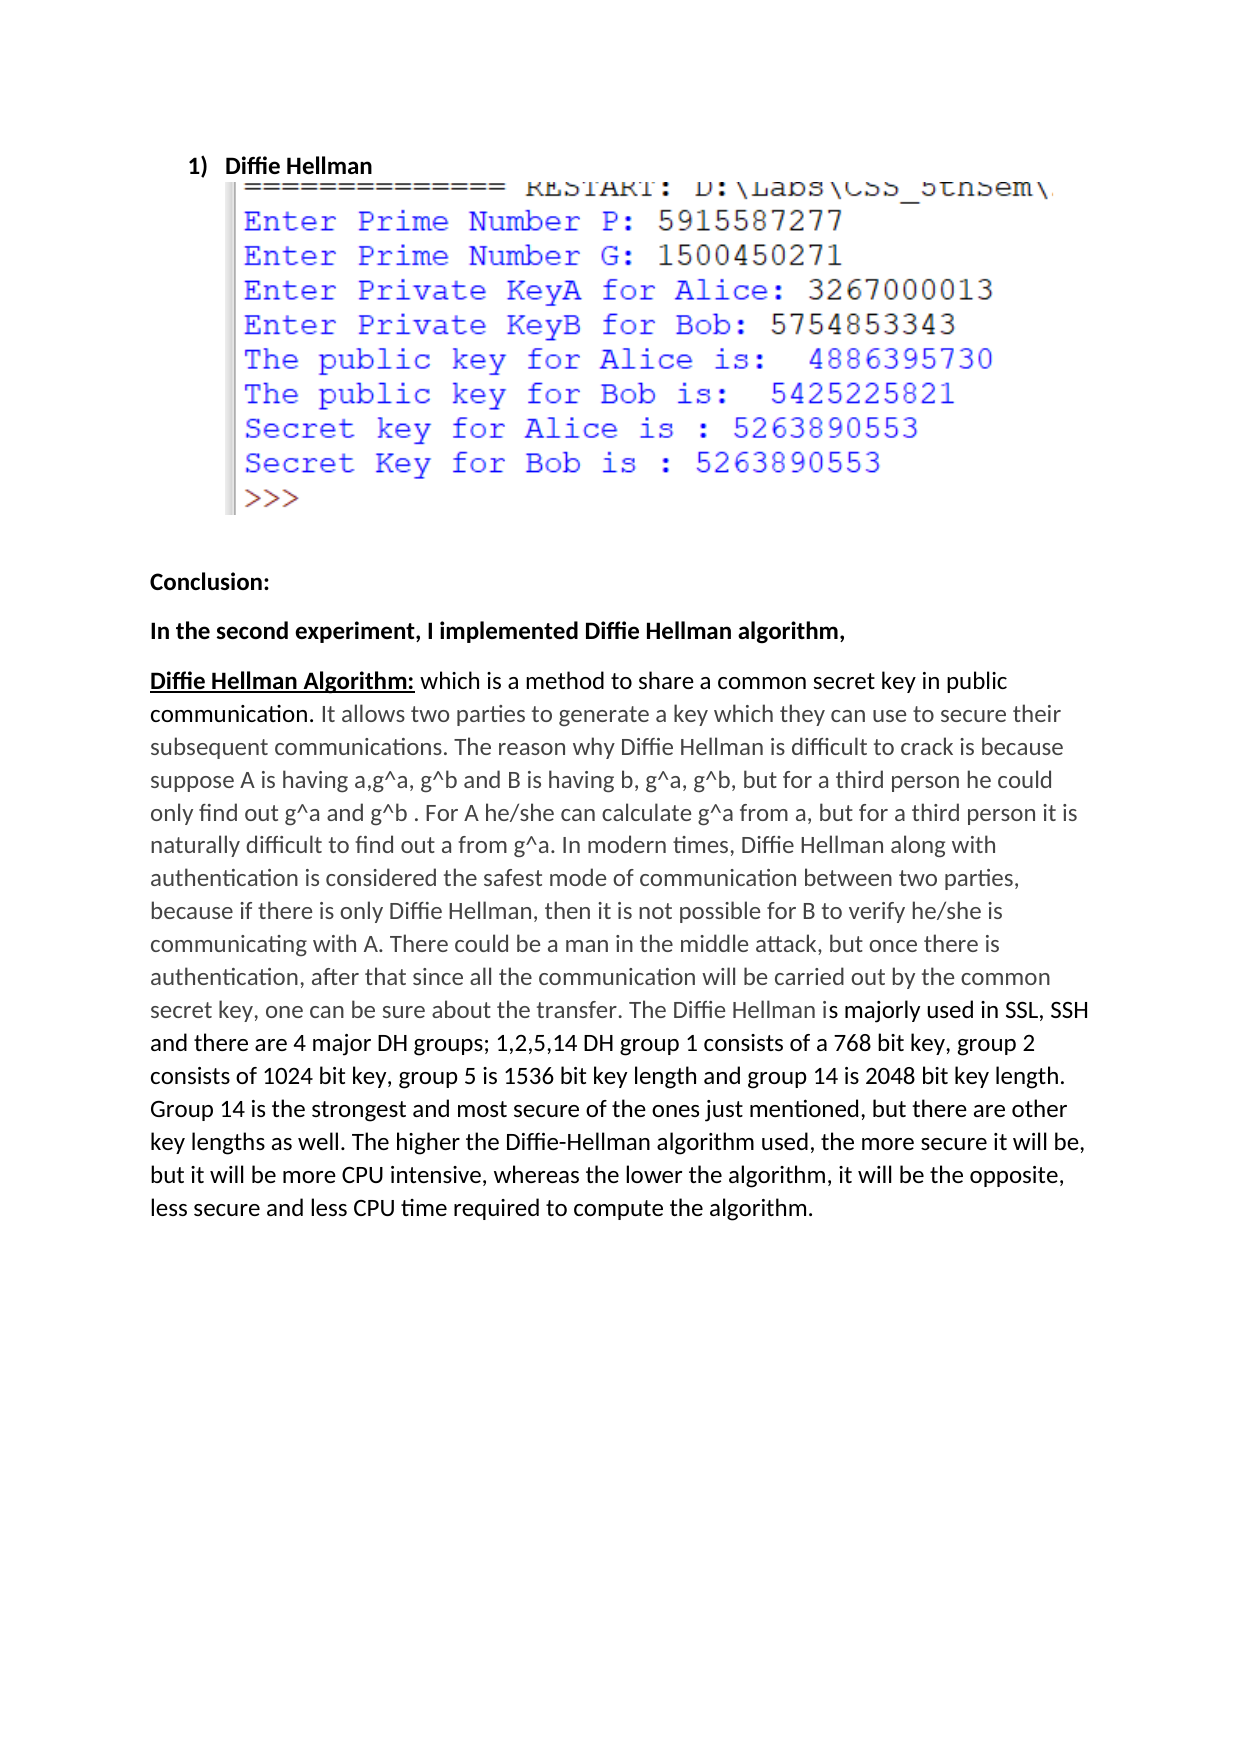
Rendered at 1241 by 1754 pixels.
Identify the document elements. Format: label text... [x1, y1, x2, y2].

picture [225, 182, 1054, 515]
text Diffie Hellman Algorithm: which is a method to share a common secret key in public communication. It allows two parties to generate a key which they can use to secure their subsequent communications. The reason why Diffie Hellman is difficult to crack is because suppose A is having a,g^a, g^b and B is having b, g^a, g^b, but for a third person he could only find out g^a and g^b . For A he/she can calculate g^a from a, but for a third person it is naturally difficult to find out a from g^a. In modern times, Diffie Hellman along with authentication is considered the safest mode of communication between two parties, because if there is only Diffie Hellman, then it is not possible for B to verify he/she is communicating with A. There could be a man in the middle attack, but once there is authentication, after that since all the communication will be carried out by the common secret key, one can be sure about the transfer. The Diffie Hellman is majorly used in SSL, SSH and there are 4 major DH groups; 1,2,5,14 DH group 1 consists of a 768 bit key, group 2 consists of 1024 bit key, group 5 is 1536 bit key length and group 14 is 2048 bit key length. Group 14 is the strongest and most secure of the ones just mentioned, but there are other key lengths as well. The higher the Diffie-Hellman algorithm used, the more secure it will be, but it will be more CPU intensive, whereas the lower the algorithm, it will be the opposite, less secure and less CPU time required to compute the algorithm. [150, 665, 1090, 1222]
text Conclusion: [150, 566, 1090, 596]
text In the second experiment, I implemented Diffie Hellman algorithm, [150, 616, 1090, 646]
list Diffie Hellman [187, 150, 1090, 181]
